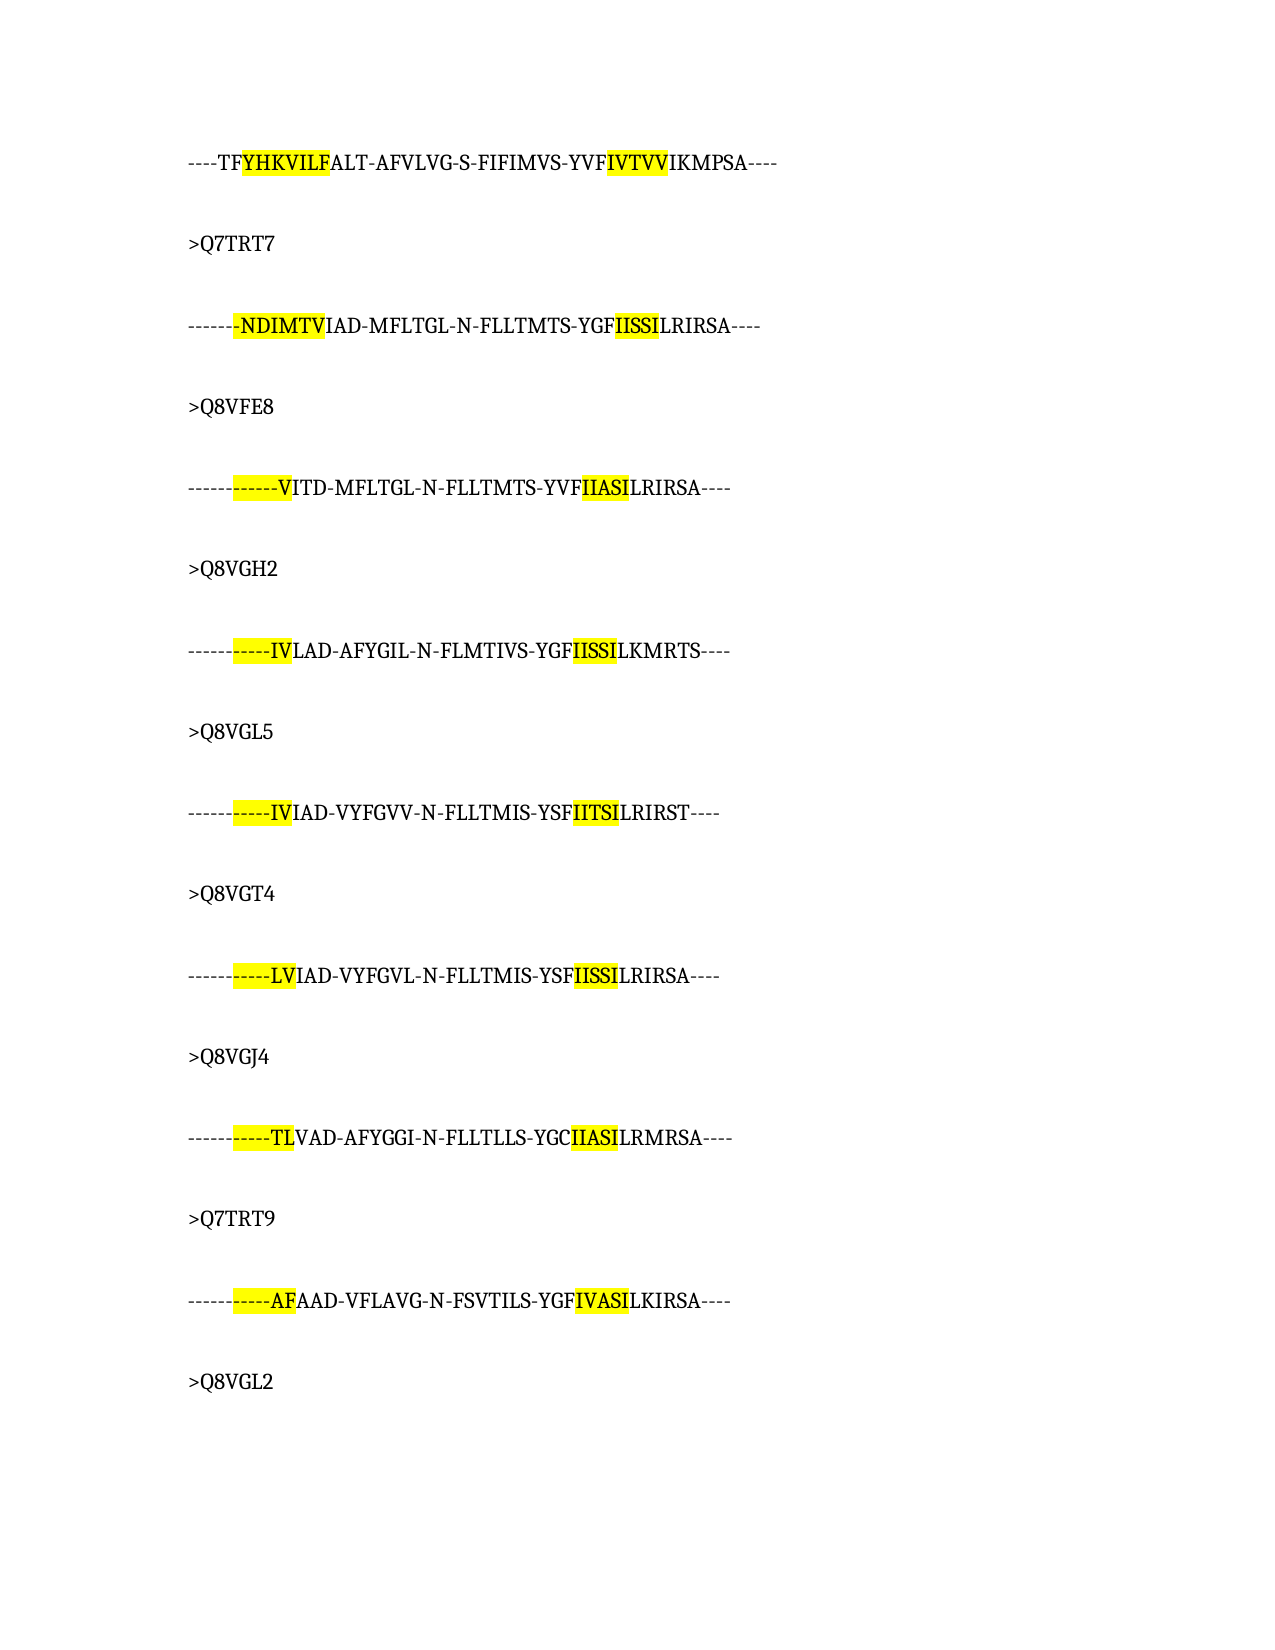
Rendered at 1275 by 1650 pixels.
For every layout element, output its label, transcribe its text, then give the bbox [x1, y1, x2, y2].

text -----------LVIAD-VYFGVL-N-FLLTMIS-YSFIISSILRIRSA---- [187, 962, 1087, 1019]
text -------NDIMTVIAD-MFLTGL-N-FLLTMTS-YGFIISSILRIRSA---- [187, 312, 1087, 369]
text >Q8VGL2 [187, 1369, 1087, 1425]
text -----------IVLAD-AFYGIL-N-FLMTIVS-YGFIISSILKMRTS---- [187, 637, 1087, 694]
text >Q8VGH2 [187, 556, 1087, 613]
text >Q8VGJ4 [187, 1044, 1087, 1100]
text -----------IVIAD-VYFGVV-N-FLLTMIS-YSFIITSILRIRST---- [187, 800, 1087, 857]
text -----------AFAAD-VFLAVG-N-FSVTILS-YGFIVASILKIRSA---- [187, 1287, 1087, 1344]
text >Q7TRT7 [187, 231, 1087, 288]
text ----TFYHKVILFALT-AFVLVG-S-FIFIMVS-YVFIVTVVIKMPSA---- [187, 150, 1087, 207]
text >Q8VFE8 [187, 394, 1087, 450]
text ------------VITD-MFLTGL-N-FLLTMTS-YVFIIASILRIRSA---- [187, 475, 1087, 532]
text -----------TLVAD-AFYGGI-N-FLLTLLS-YGCIIASILRMRSA---- [187, 1125, 1087, 1182]
text >Q8VGL5 [187, 719, 1087, 775]
text >Q8VGT4 [187, 881, 1087, 938]
text >Q7TRT9 [187, 1206, 1087, 1263]
